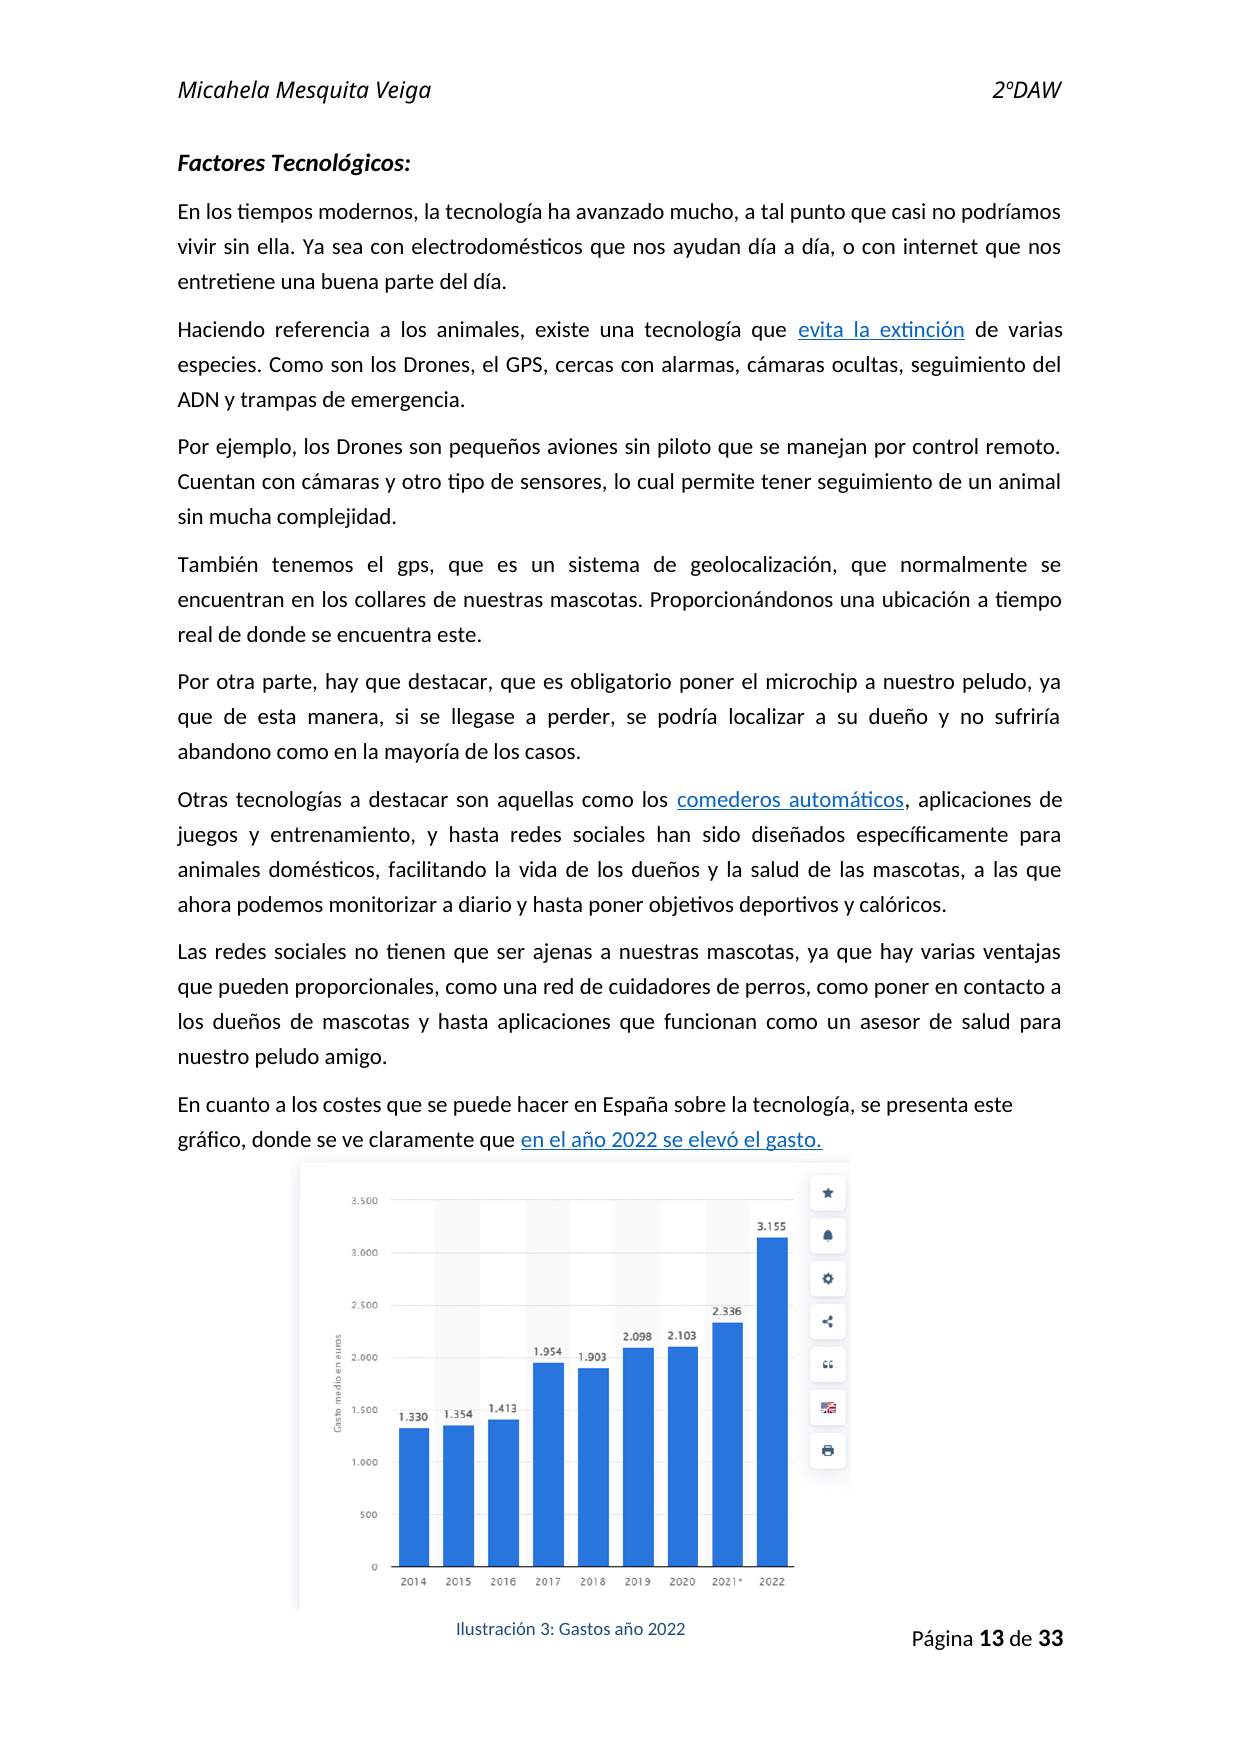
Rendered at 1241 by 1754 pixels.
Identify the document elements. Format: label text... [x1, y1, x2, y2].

text Otras tecnologías a destacar son aquellas como los comederos automáticos, aplicaciones de juegos y entrenamiento, y hasta redes sociales han sido diseñados específicamente para animales domésticos, facilitando la vida de los dueños y la salud de las mascotas, a las que ahora podemos monitorizar a diario y hasta poner objetivos deportivos y calóricos. [177, 785, 1063, 918]
text Por otra parte, hay que destacar, que es obligatorio poner el microchip a nuestro peludo, ya que de esta manera, si se llegase a perder, se podría localizar a su dueño y no sufriría abandono como en la mayoría de los casos. [177, 667, 1063, 765]
text Haciendo referencia a los animales, existe una tecnología que evita la extinción de varias especies. Como son los Drones, el GPS, cercas con alarmas, cámaras ocultas, seguimiento del ADN y trampas de emergencia. [177, 315, 1063, 413]
text Por ejemplo, los Drones son pequeños aviones sin piloto que se manejan por control remoto. Cuentan con cámaras y otro tipo de sensores, lo cual permite tener seguimiento de un animal sin mucha complejidad. [177, 432, 1063, 530]
text También tenemos el gps, que es un sistema de geolocalización, que normalmente se encuentran en los collares de nuestras mascotas. Proporcionándonos una ubicación a tiempo real de donde se encuentra este. [177, 550, 1063, 648]
text En los tiempos modernos, la tecnología ha avanzado mucho, a tal punto que casi no podríamos vivir sin ella. Ya sea con electrodomésticos que nos ayudan día a día, o con internet que nos entretiene una buena parte del día. [177, 197, 1063, 295]
picture [290, 1153, 851, 1609]
text En cuanto a los costes que se puede hacer en España sobre la tecnología, se presenta este gráfico, donde se ve claramente que en el año 2022 se elevó el gasto. [177, 1090, 1063, 1153]
text Las redes sociales no tienen que ser ajenas a nuestras mascotas, ya que hay varias ventajas que pueden proporcionales, como una red de cuidadores de perros, como poner en contacto a los dueños de mascotas y hasta aplicaciones que funcionan como un asesor de salud para nuestro peludo amigo. [177, 937, 1063, 1070]
text Factores Tecnológicos: [177, 148, 1063, 178]
